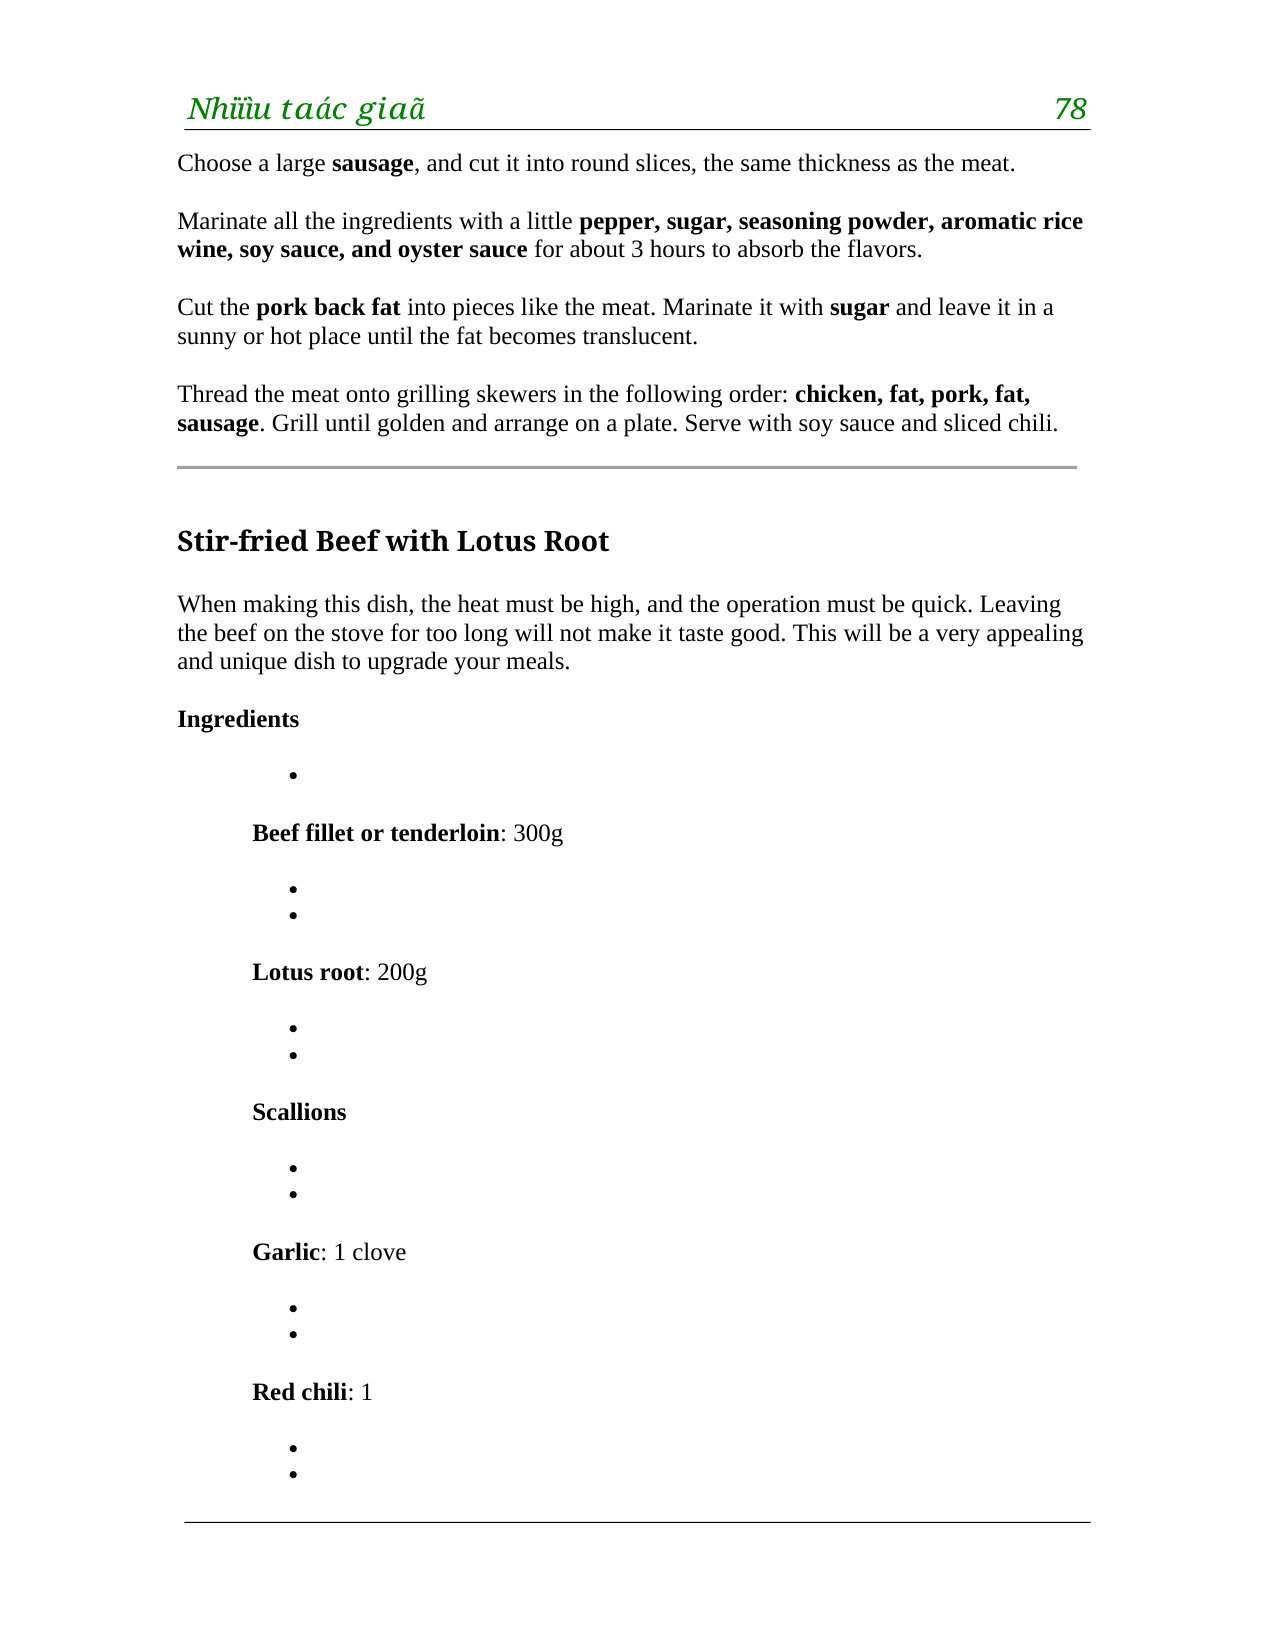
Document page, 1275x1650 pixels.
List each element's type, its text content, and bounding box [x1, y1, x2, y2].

text When making this dish, the heat must be high, and the operation must be quick. Leaving the beef on the stove for too long will not make it taste good. This will be a very appealing and unique dish to upgrade your meals. [177, 589, 1098, 675]
text Red chili: 1 [252, 1377, 1098, 1406]
text Thread the meat onto grilling skewers in the following order: chicken, fat, pork, fat, sausage. Grill until golden and arrange on a plate. Serve with soy sauce and sliced chili. [177, 379, 1098, 437]
text Scallions [252, 1097, 1098, 1126]
text Garlic: 1 clove [252, 1237, 1098, 1266]
text Choose a large sausage, and cut it into round slices, the same thickness as the meat. [177, 148, 1098, 177]
text Cut the pork back fat into pieces like the meat. Marinate it with sugar and leave it in a sunny or hot place until the fat becomes translucent. [177, 292, 1098, 350]
text Beef fillet or tenderloin: 300g [252, 818, 1098, 846]
text Lotus root: 200g [252, 957, 1098, 986]
text Marinate all the ingredients with a little pepper, sugar, seasoning powder, aromatic rice wine, soy sauce, and oyster sauce for about 3 hours to absorb the flavors. [177, 206, 1098, 263]
text Ingredients [177, 704, 1098, 733]
subtitle Stir-fried Beef with Lotus Root [177, 521, 1098, 560]
